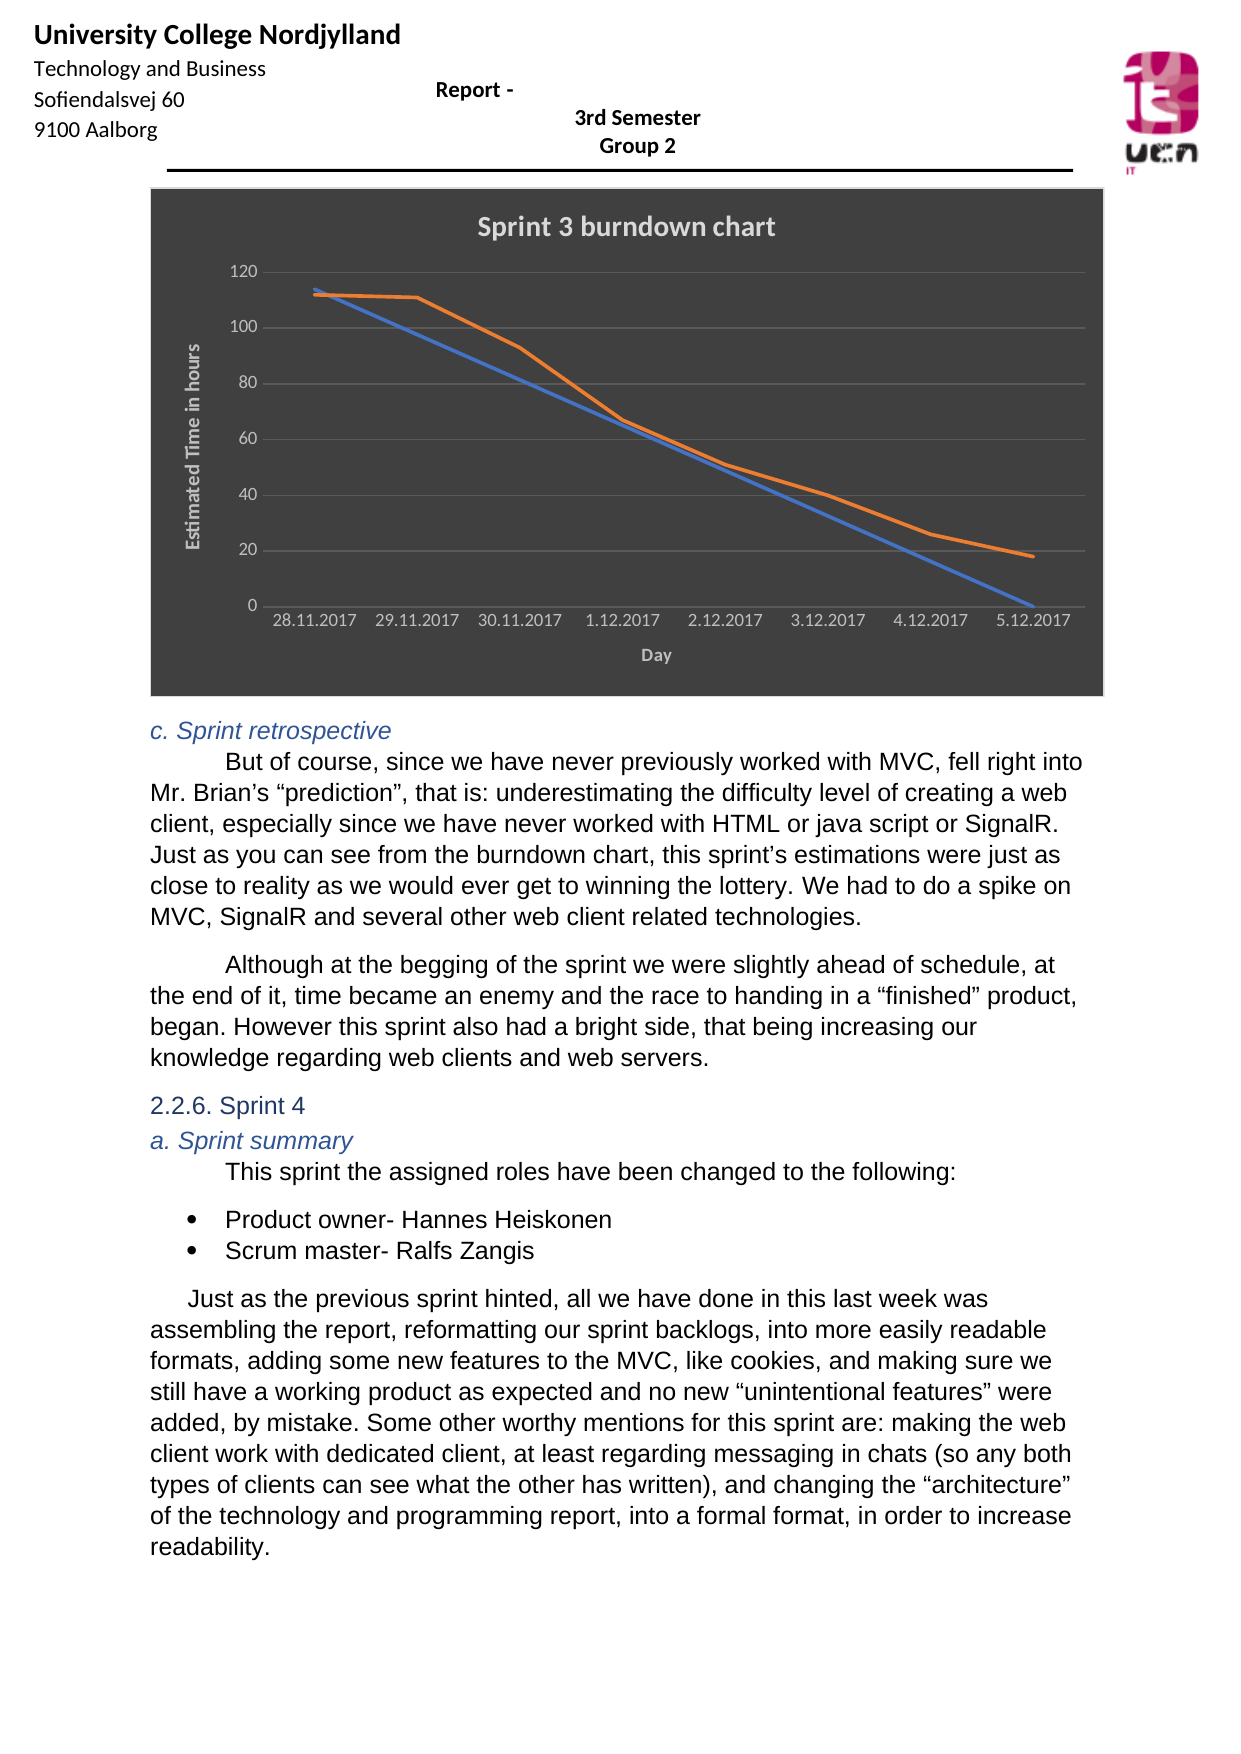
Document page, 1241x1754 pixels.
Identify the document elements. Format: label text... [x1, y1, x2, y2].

text Just as the previous sprint hinted, all we have done in this last week was assembling the report, reformatting our sprint backlogs, into more easily readable formats, adding some new features to the MVC, like cookies, and making sure we still have a working product as expected and no new “unintentional features” were added, by mistake. Some other worthy mentions for this sprint are: making the web client work with dedicated client, at least regarding messaging in chats (so any both types of clients can see what the other has written), and changing the “architecture” of the technology and programming report, into a formal format, in order to increase readability. [150, 1284, 1090, 1561]
text But of course, since we have never previously worked with MVC, fell right into Mr. Brian’s “prediction”, that is: underestimating the difficulty level of creating a web client, especially since we have never worked with HTML or java script or SignalR. Just as you can see from the burndown chart, this sprint’s estimations were just as close to reality as we would ever get to winning the lottery. We had to do a spike on MVC, SignalR and several other web client related technologies. [150, 747, 1090, 931]
subtitle c. Sprint retrospective [150, 716, 1090, 745]
list Product owner- Hannes Heiskonen [187, 1205, 1090, 1234]
list Scrum master- Ralfs Zangis [187, 1236, 1090, 1265]
picture [1108, 45, 1213, 177]
subtitle a. Sprint summary [150, 1126, 1090, 1155]
text This sprint the assigned roles have been changed to the following: [150, 1157, 1090, 1186]
text Although at the begging of the sprint we were slightly ahead of schedule, at the end of it, time became an enemy and the race to handing in a “finished” product, began. However this sprint also had a bright side, that being increasing our knowledge regarding web clients and web servers. [150, 950, 1090, 1072]
subtitle 2.2.6. Sprint 4 [150, 1091, 1090, 1119]
